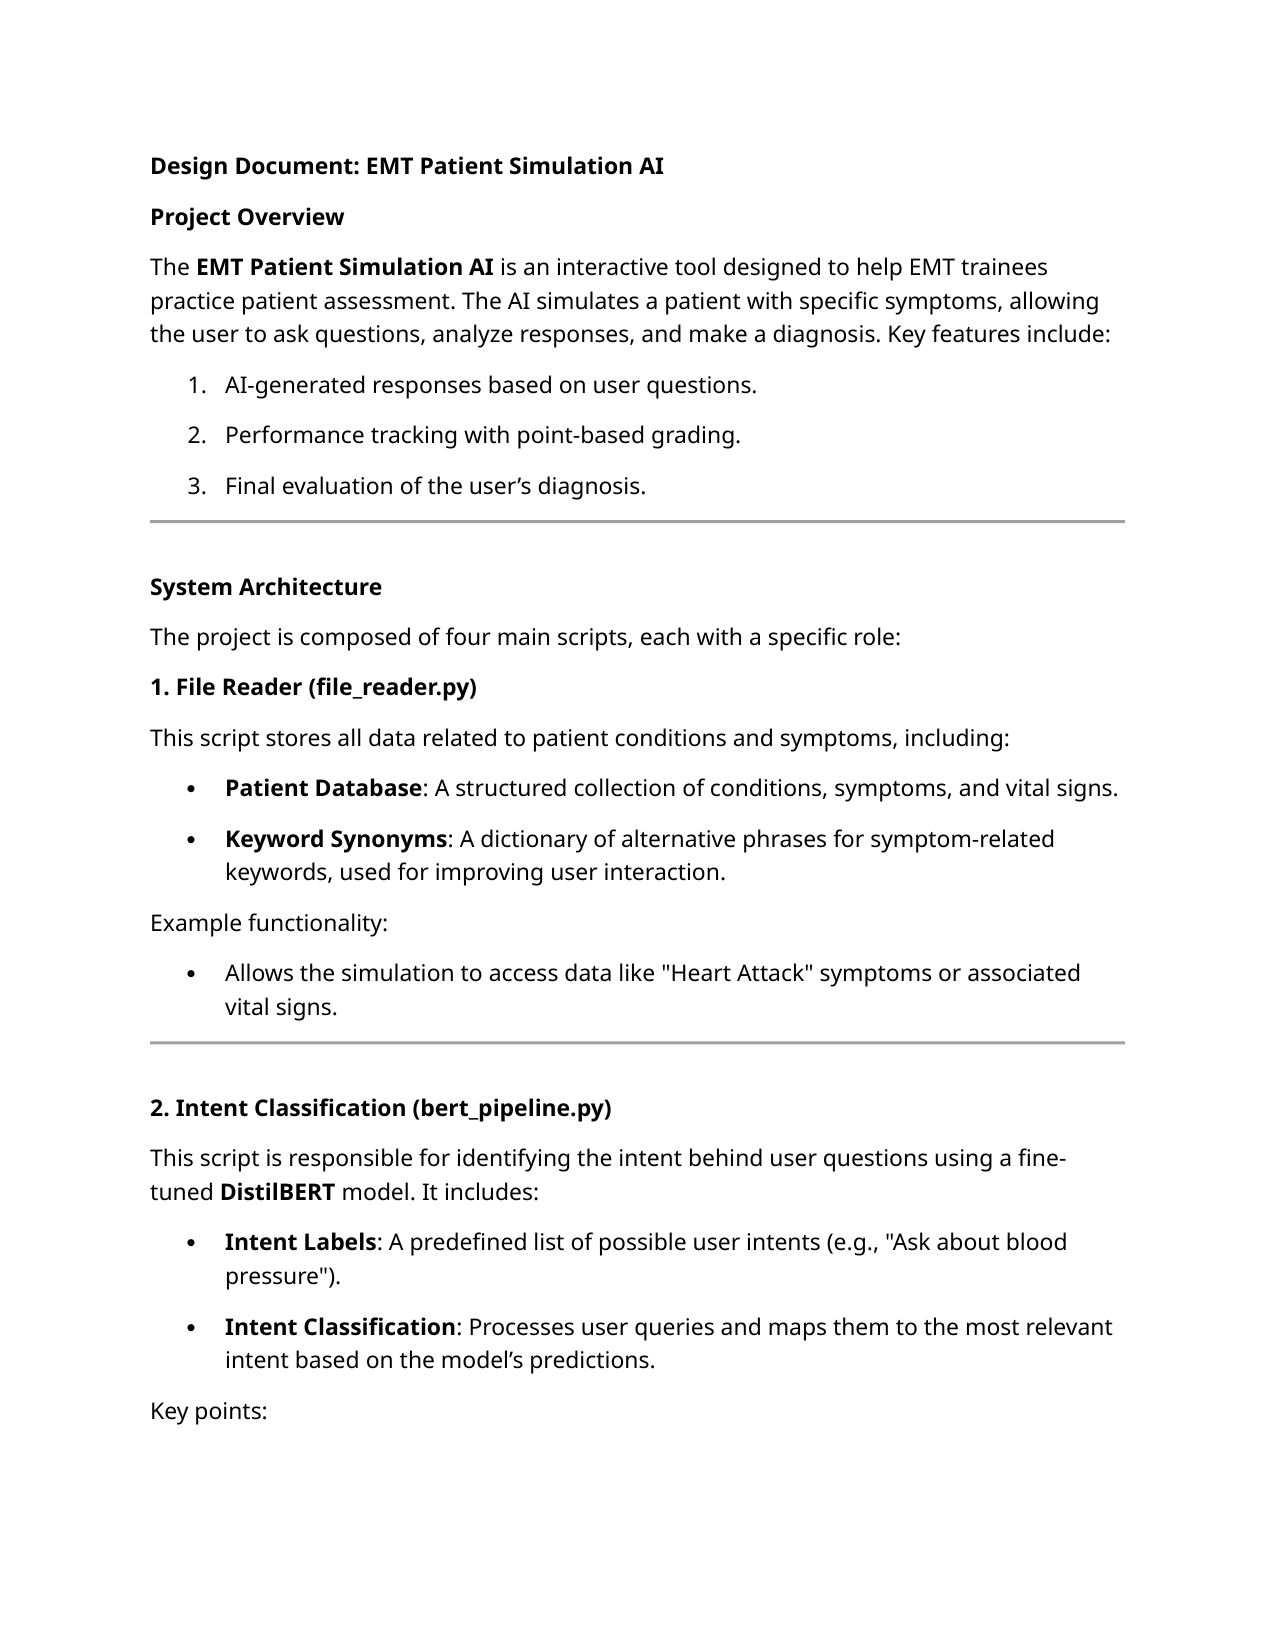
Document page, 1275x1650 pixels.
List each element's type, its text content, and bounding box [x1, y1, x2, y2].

text 1. File Reader (file_reader.py) [150, 671, 1125, 702]
list Keyword Synonyms: A dictionary of alternative phrases for symptom-related keywords, used for improving user interaction. [187, 822, 1125, 887]
text The project is composed of four main scripts, each with a specific role: [150, 621, 1125, 652]
list Performance tracking with point-based grading. [187, 419, 1125, 450]
list Allows the simulation to access data like "Heart Attack" symptoms or associated vital signs. [187, 957, 1125, 1022]
list Final evaluation of the user’s diagnosis. [187, 469, 1125, 501]
text Example functionality: [150, 907, 1125, 938]
text The EMT Patient Simulation AI is an interactive tool designed to help EMT trainees practice patient assessment. The AI simulates a patient with specific symptoms, allowing the user to ask questions, analyze responses, and make a diagnosis. Key features include: [150, 251, 1125, 349]
text Design Document: EMT Patient Simulation AI [150, 150, 1125, 181]
list AI-generated responses based on user questions. [187, 369, 1125, 400]
text This script stores all data related to patient conditions and symptoms, including: [150, 722, 1125, 753]
list Intent Labels: A predefined list of possible user intents (e.g., "Ask about blood pressure"). [187, 1226, 1125, 1291]
list Intent Classification: Processes user queries and maps them to the most relevant intent based on the model’s predictions. [187, 1310, 1125, 1375]
text This script is responsible for identifying the intent behind user questions using a fine-tuned DistilBERT model. It includes: [150, 1142, 1125, 1207]
text 2. Intent Classification (bert_pipeline.py) [150, 1092, 1125, 1123]
text System Architecture [150, 570, 1125, 602]
text Project Overview [150, 200, 1125, 232]
text Key points: [150, 1394, 1125, 1426]
list Patient Database: A structured collection of conditions, symptoms, and vital signs. [187, 772, 1125, 803]
